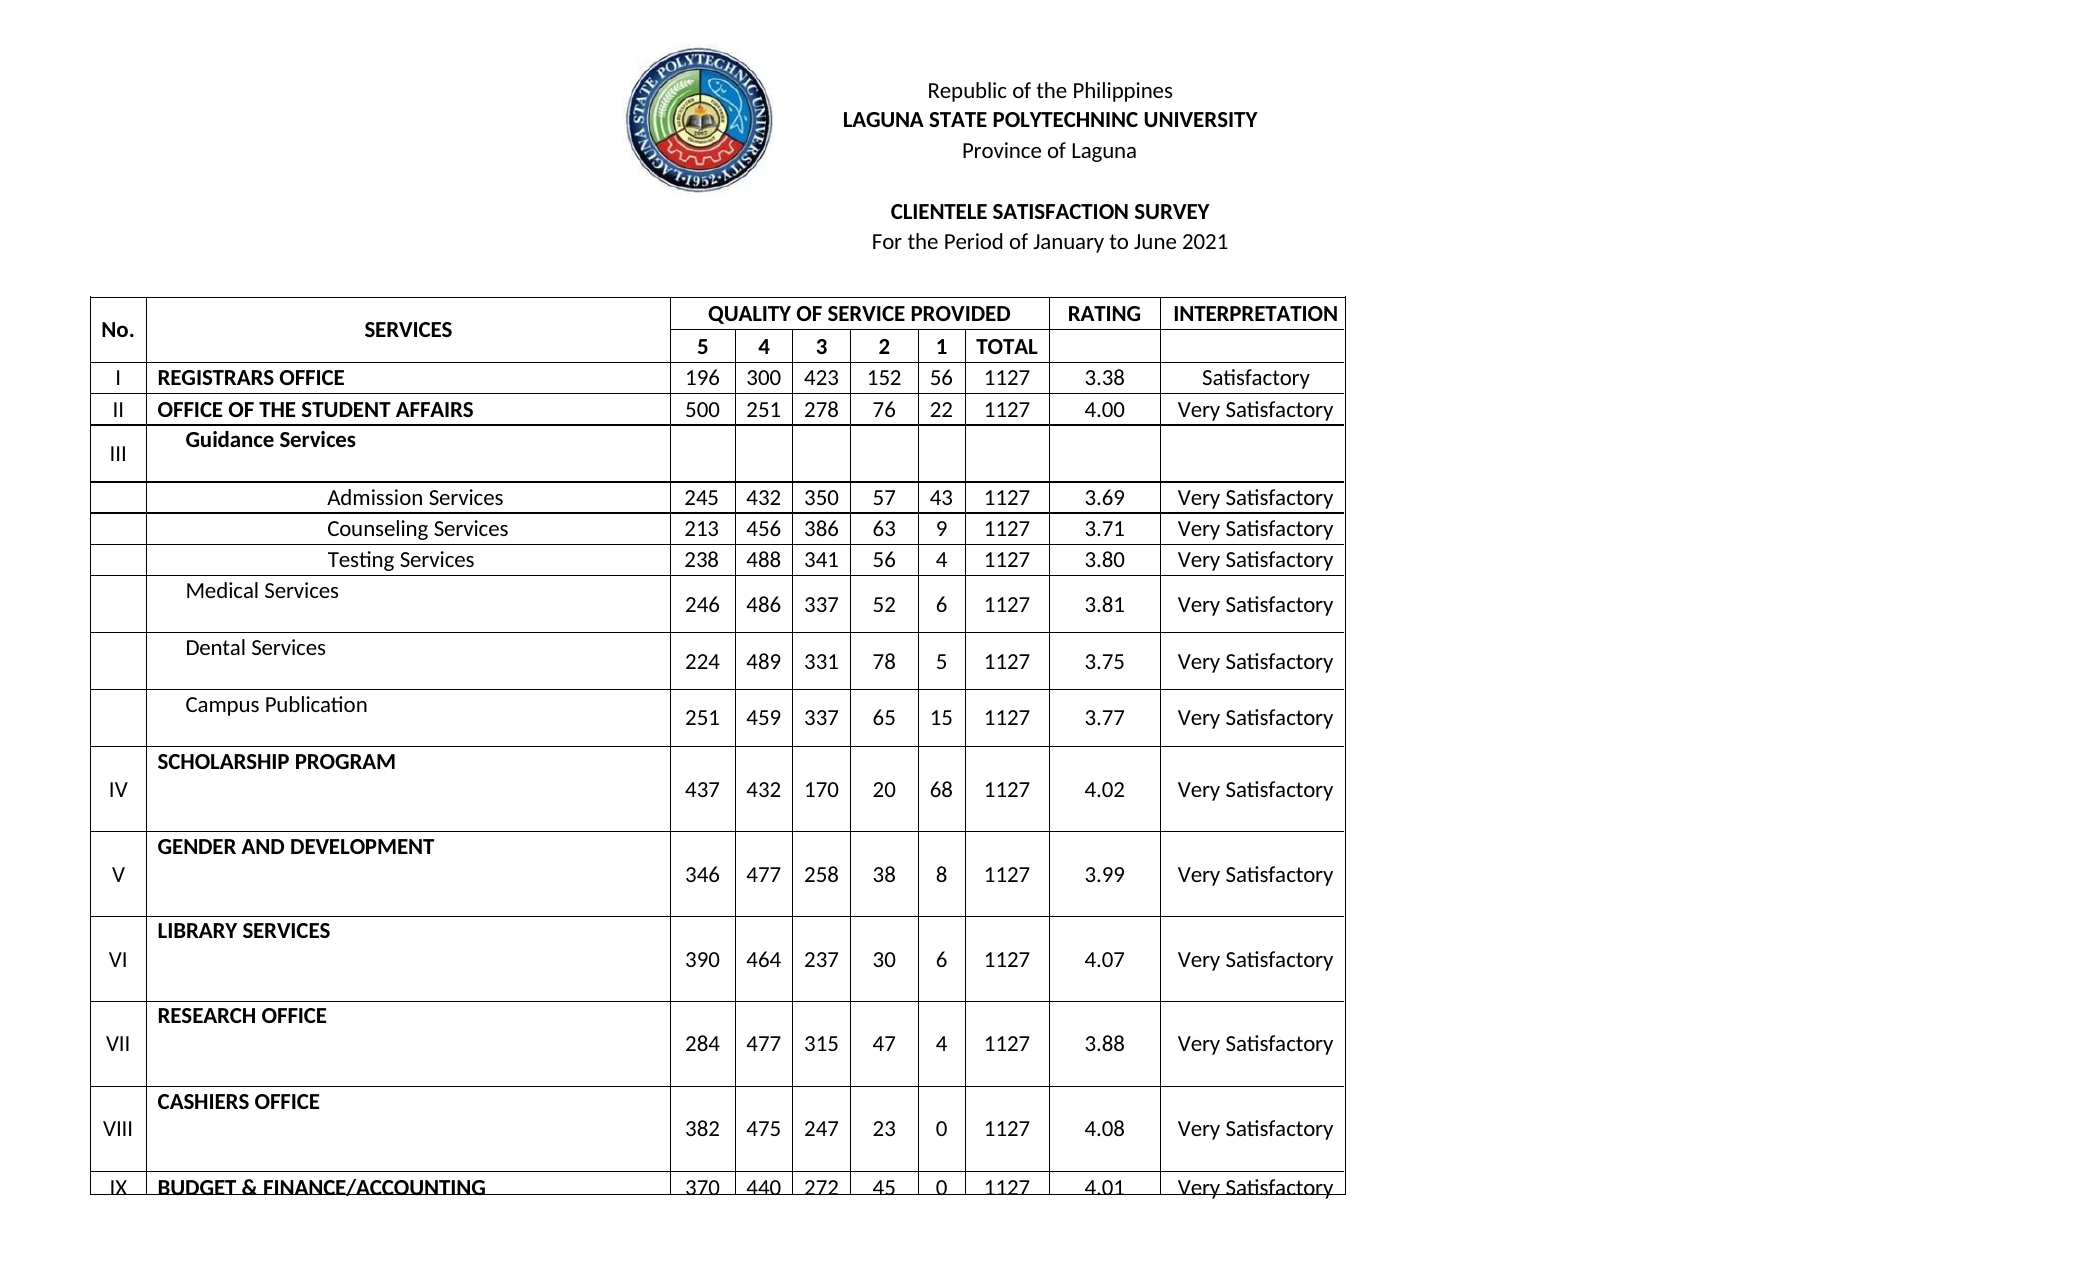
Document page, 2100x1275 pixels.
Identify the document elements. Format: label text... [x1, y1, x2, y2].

text For the Period of January to June 2021 [842, 227, 1258, 255]
text Province of Laguna [890, 136, 2037, 164]
picture [623, 44, 774, 195]
subtitle CLIENTELE SATISFACTION SURVEY [842, 197, 1258, 225]
text Republic of the Philippines [842, 76, 1258, 104]
subtitle LAGUNA STATE POLYTECHNINC UNIVERSITY [842, 105, 1258, 133]
